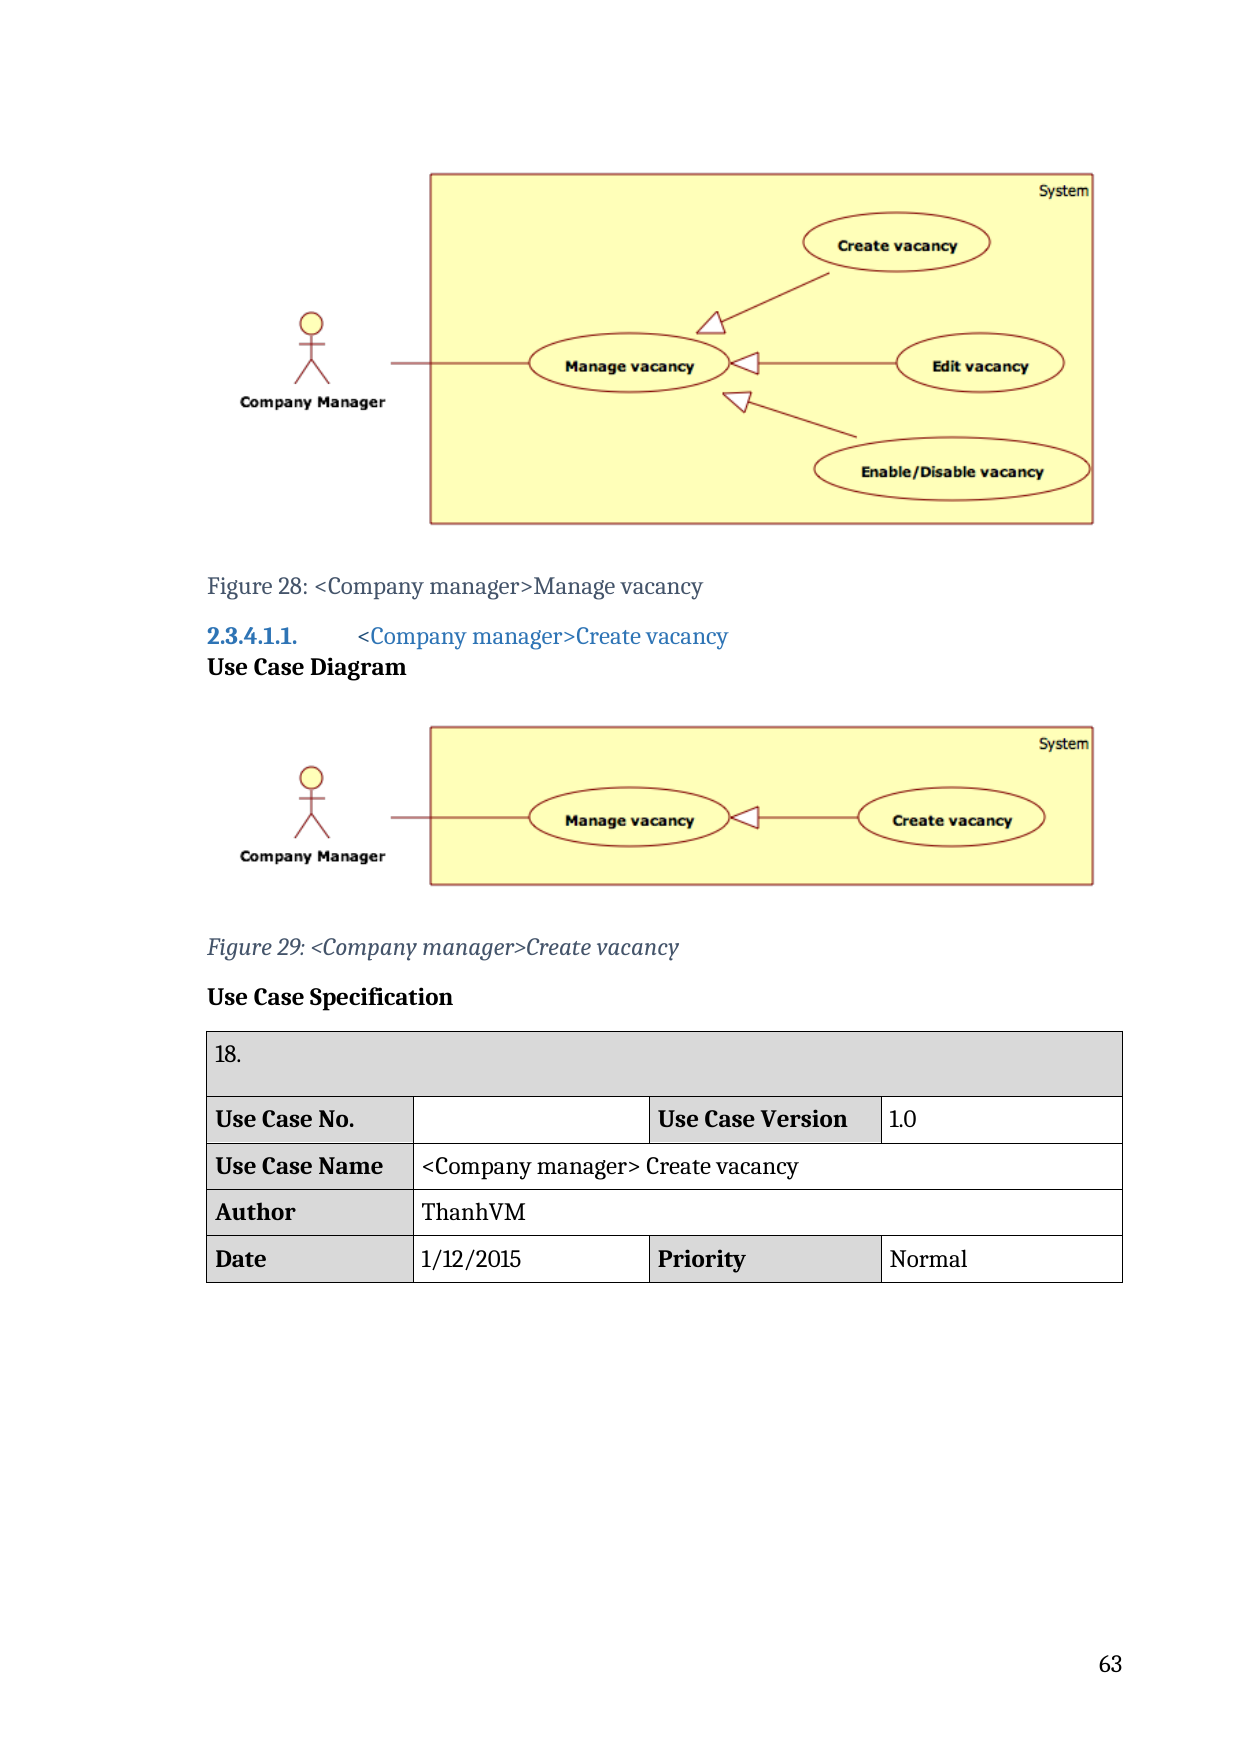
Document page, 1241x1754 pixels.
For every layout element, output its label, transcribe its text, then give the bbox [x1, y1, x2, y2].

table_cell [414, 1097, 649, 1142]
text Use Case Diagram [207, 653, 1122, 682]
table_cell ThanhVM [414, 1190, 1122, 1235]
table_cell Priority [650, 1236, 881, 1282]
table_cell Author [207, 1190, 413, 1235]
table_cell Date [207, 1236, 413, 1282]
table_header [207, 1032, 1122, 1096]
text Use Case Specification [207, 983, 1122, 1012]
table_cell <Company manager> Create vacancy [414, 1144, 1122, 1189]
picture [206, 700, 1123, 915]
text Figure 28: <Company manager>Manage vacancy [207, 572, 1122, 601]
table_cell Use Case No. [207, 1097, 413, 1142]
picture [206, 147, 1123, 554]
table_cell Normal [882, 1236, 1122, 1282]
text Figure 29: <Company manager>Create vacancy [207, 933, 1122, 962]
table_cell Use Case Version [650, 1097, 881, 1142]
table_cell 1.0 [882, 1097, 1122, 1142]
table_cell Use Case Name [207, 1144, 413, 1189]
subtitle <Company manager>Create vacancy [207, 622, 1122, 651]
table_cell 1/12/2015 [414, 1236, 649, 1282]
